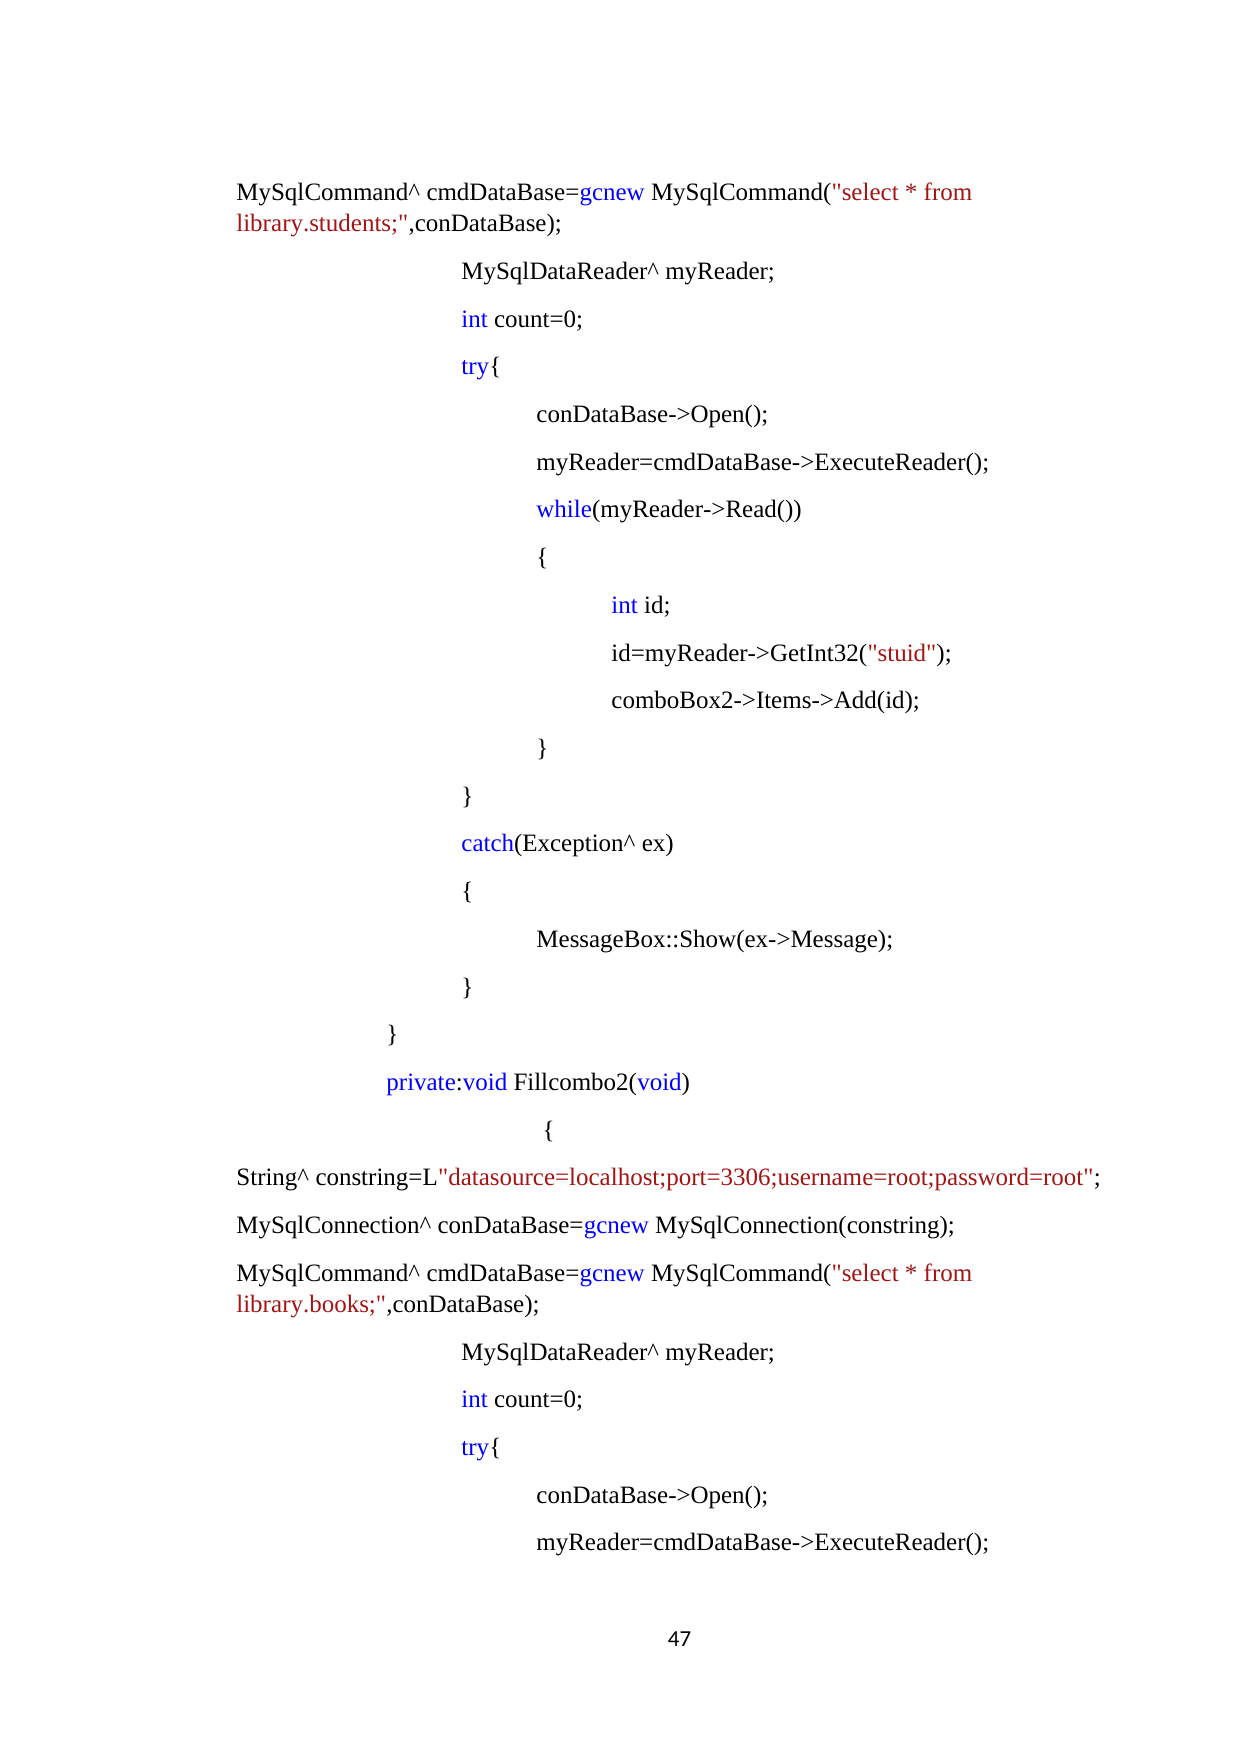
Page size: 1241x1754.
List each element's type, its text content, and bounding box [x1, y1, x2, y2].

text } [236, 733, 1122, 762]
text conDataBase->Open(); [236, 399, 1122, 428]
text int count=0; [236, 1384, 1122, 1413]
text int count=0; [236, 304, 1122, 332]
text { [236, 542, 1122, 571]
text conDataBase->Open(); [236, 1480, 1122, 1508]
text try{ [236, 1432, 1122, 1461]
text myReader=cmdDataBase->ExecuteReader(); [236, 1527, 1122, 1556]
text MySqlDataReader^ myReader; [236, 256, 1122, 285]
text myReader=cmdDataBase->ExecuteReader(); [236, 447, 1122, 476]
text MySqlDataReader^ myReader; [236, 1337, 1122, 1365]
text { [236, 1115, 1122, 1143]
text private:void Fillcombo2(void) [236, 1067, 1122, 1096]
text String^ constring=L"datasource=localhost;port=3306;username=root;password=root"; [236, 1162, 1122, 1191]
text MySqlCommand^ cmdDataBase=gcnew MySqlCommand("select * from library.students;",conDataBase); [236, 177, 1122, 237]
text id=myReader->GetInt32("stuid"); [236, 638, 1122, 666]
text while(myReader->Read()) [236, 494, 1122, 523]
text comboBox2->Items->Add(id); [236, 685, 1122, 714]
text int id; [236, 590, 1122, 619]
text } [236, 1019, 1122, 1048]
text { [236, 876, 1122, 905]
text catch(Exception^ ex) [236, 828, 1122, 857]
text } [236, 972, 1122, 1000]
text MySqlCommand^ cmdDataBase=gcnew MySqlCommand("select * from library.books;",conDataBase); [236, 1258, 1122, 1318]
text MySqlConnection^ conDataBase=gcnew MySqlConnection(constring); [236, 1210, 1122, 1239]
text MessageBox::Show(ex->Message); [236, 924, 1122, 953]
text } [236, 781, 1122, 809]
text try{ [236, 351, 1122, 380]
